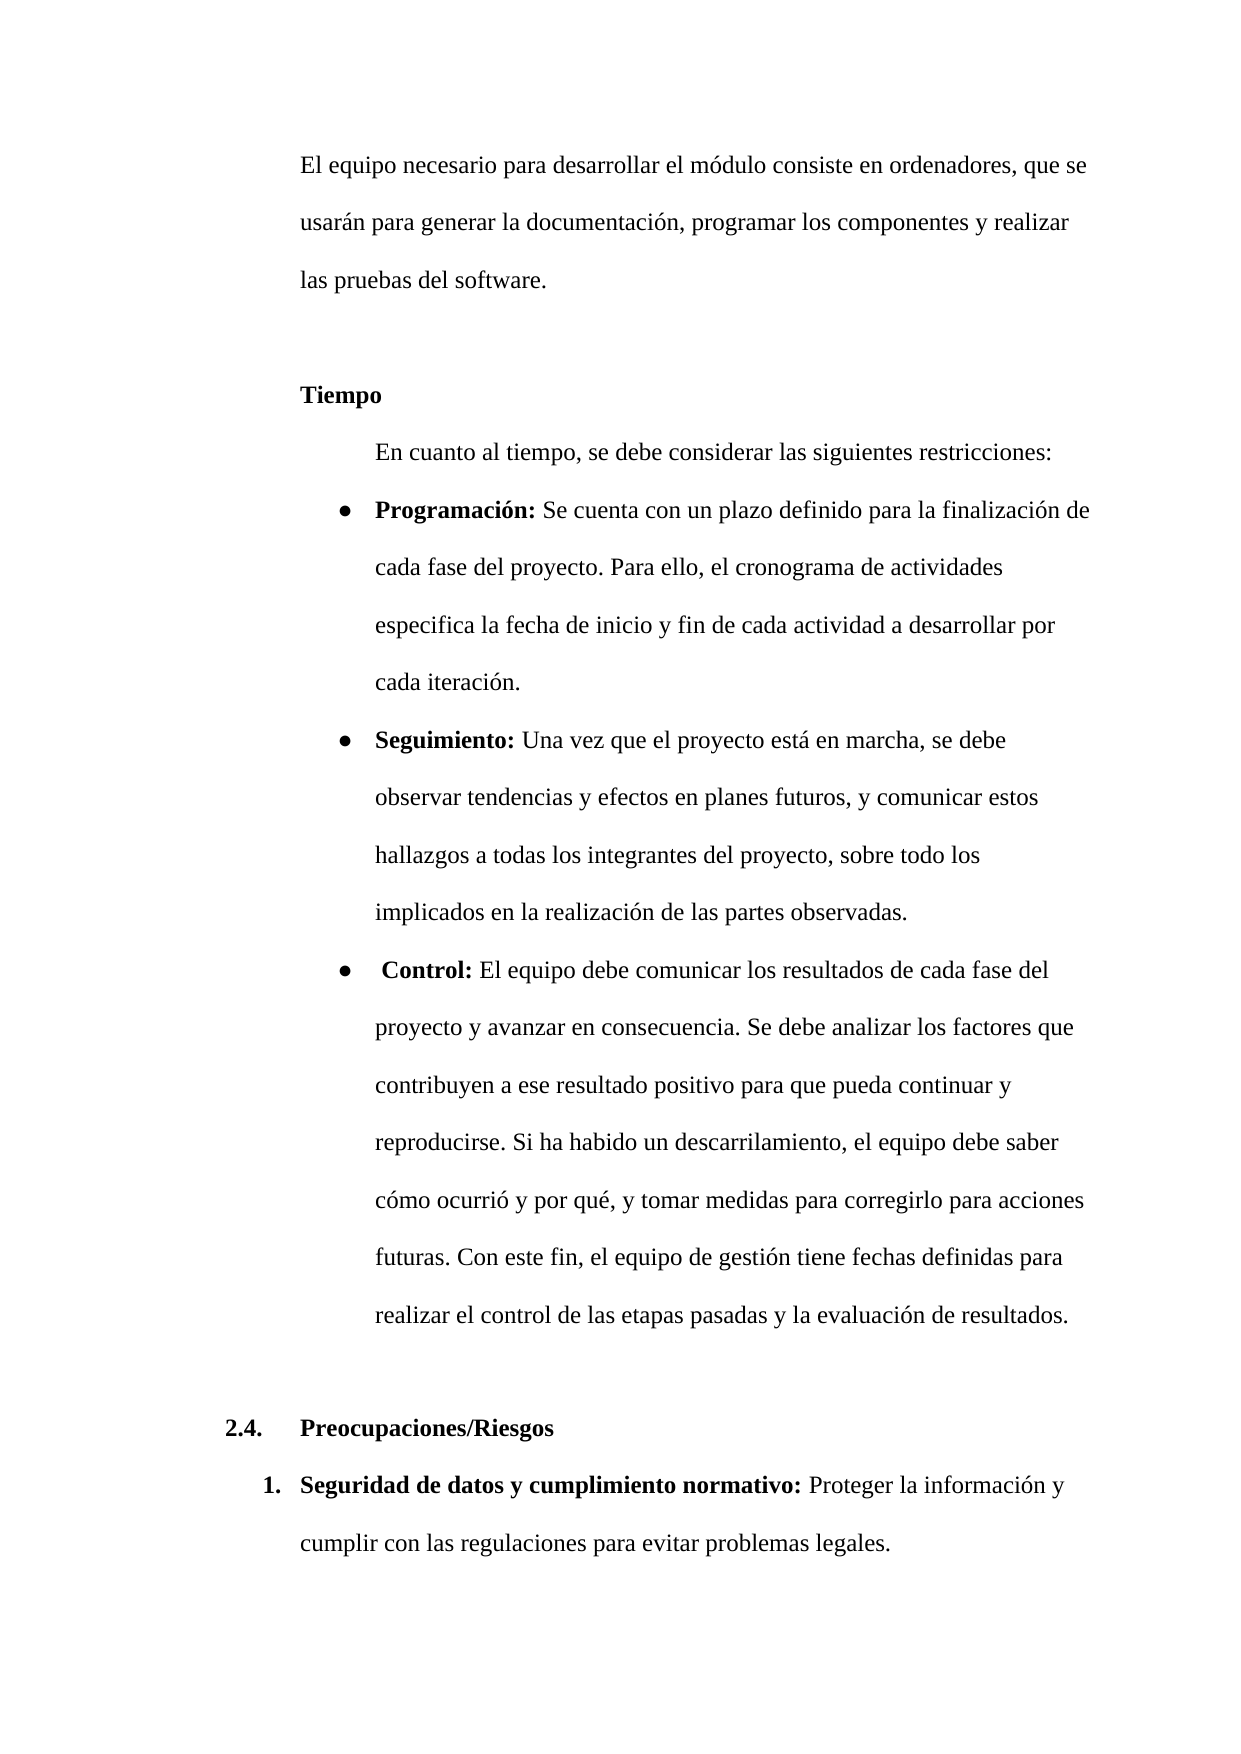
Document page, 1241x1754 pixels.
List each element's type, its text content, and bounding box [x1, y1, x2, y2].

text El equipo necesario para desarrollar el módulo consiste en ordenadores, que se usarán para generar la documentación, programar los componentes y realizar las pruebas del software. [300, 150, 1090, 294]
list Programación: Se cuenta con un plazo definido para la finalización de cada fase del proyecto. Para ello, el cronograma de actividades especifica la fecha de inicio y fin de cada actividad a desarrollar por cada iteración. [337, 495, 1090, 696]
text En cuanto al tiempo, se debe considerar las siguientes restricciones: [375, 437, 1090, 466]
list Seguridad de datos y cumplimiento normativo: Proteger la información y cumplir con las regulaciones para evitar problemas legales. [262, 1470, 1090, 1556]
list Seguimiento: Una vez que el proyecto está en marcha, se debe observar tendencias y efectos en planes futuros, y comunicar estos hallazgos a todas los integrantes del proyecto, sobre todo los implicados en la realización de las partes observadas. [337, 725, 1090, 926]
list Preocupaciones/Riesgos [262, 1413, 1090, 1441]
text Tiempo [300, 380, 1090, 409]
list Control: El equipo debe comunicar los resultados de cada fase del proyecto y avanzar en consecuencia. Se debe analizar los factores que contribuyen a ese resultado positivo para que pueda continuar y reproducirse. Si ha habido un descarrilamiento, el equipo debe saber cómo ocurrió y por qué, y tomar medidas para corregirlo para acciones futuras. Con este fin, el equipo de gestión tiene fechas definidas para realizar el control de las etapas pasadas y la evaluación de resultados. [337, 955, 1090, 1329]
